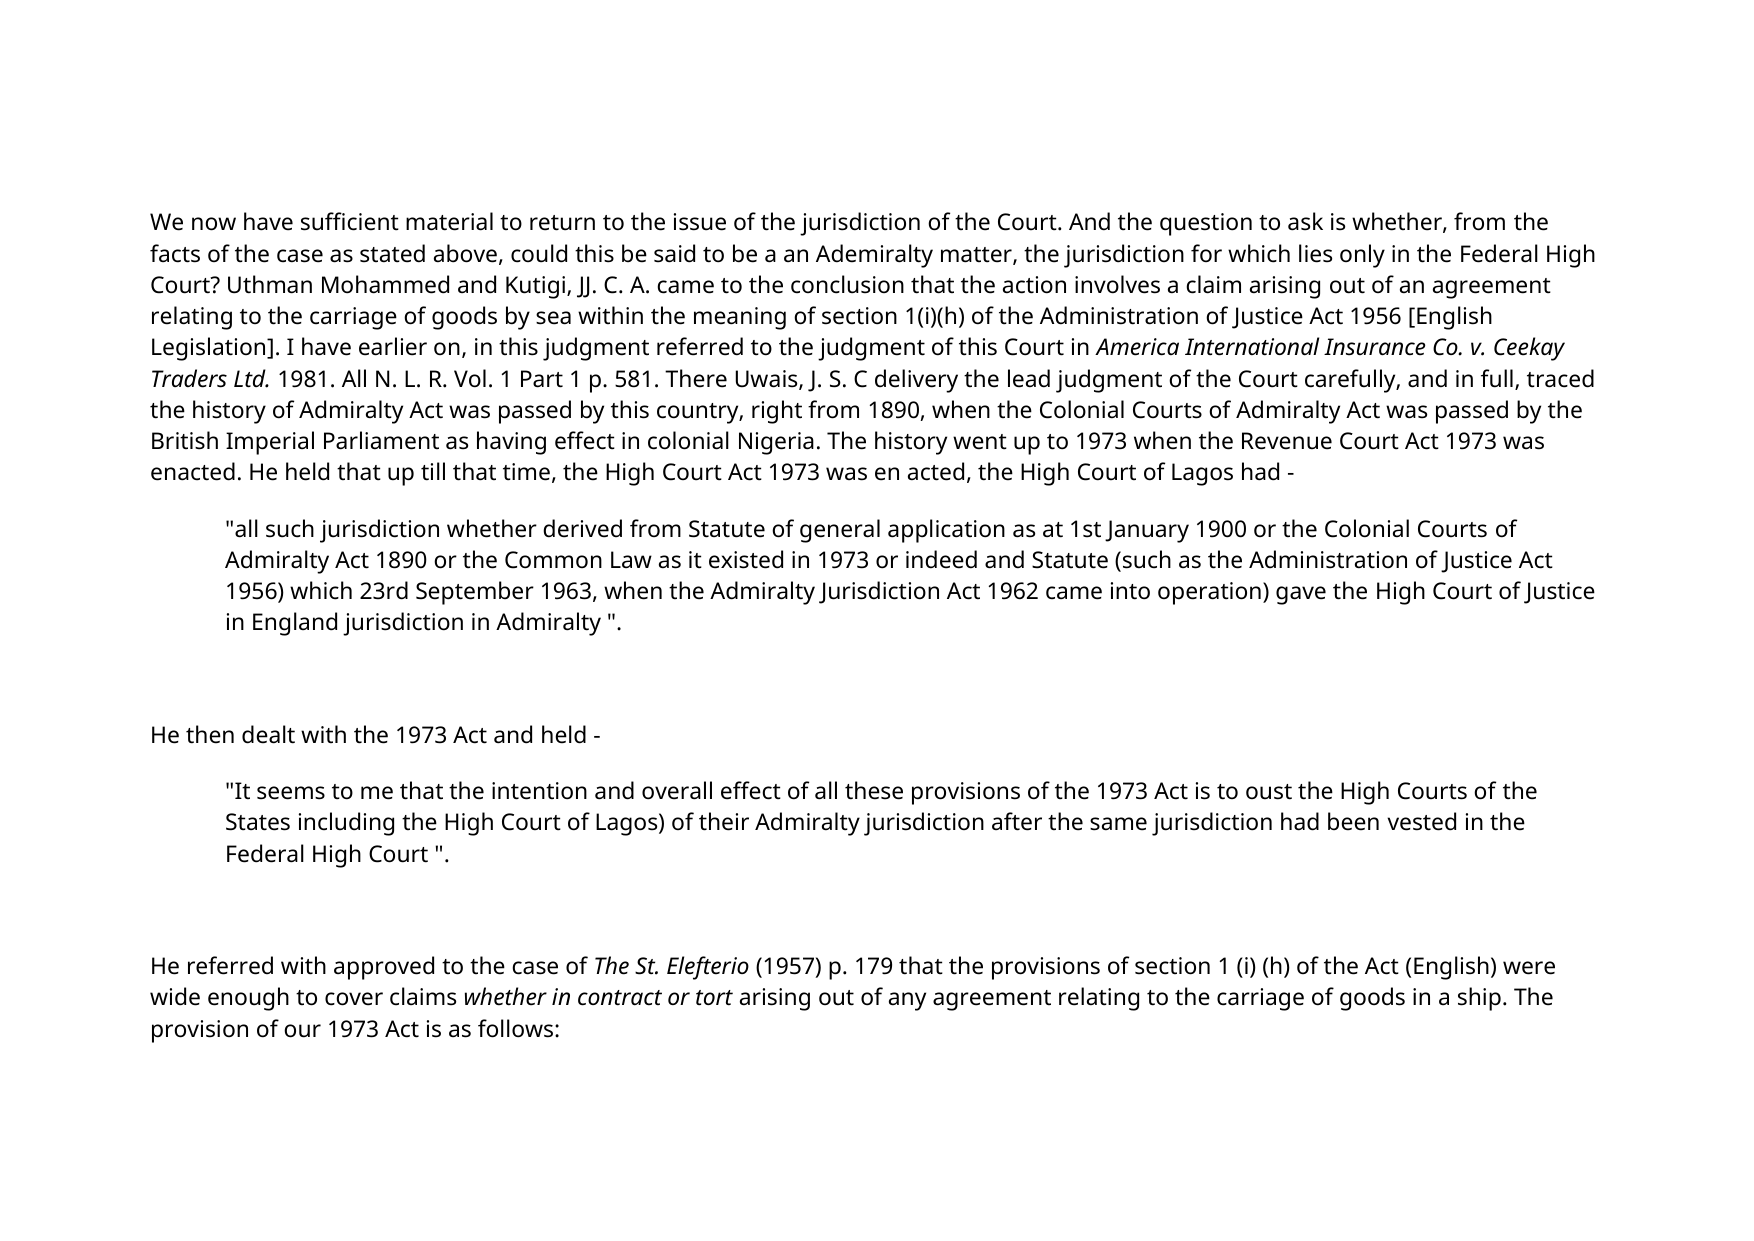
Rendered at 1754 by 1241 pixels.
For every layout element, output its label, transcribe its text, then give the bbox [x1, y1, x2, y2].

text "It seems to me that the intention and overall effect of all these provisions of the 1973 Act is to oust the High Courts of the States including the High Court of Lagos) of their Admiralty jurisdiction after the same jurisdiction had been vested in the Federal High Court ". [225, 775, 1604, 869]
text He referred with approved to the case of The St. Elefterio (1957) p. 179 that the provisions of section 1 (i) (h) of the Act (English) were wide enough to cover claims whether in contract or tort arising out of any agreement relating to the carriage of goods in a ship. The provision of our 1973 Act is as follows: [150, 950, 1604, 1044]
text We now have sufficient material to return to the issue of the jurisdiction of the Court. And the question to ask is whether, from the facts of the case as stated above, could this be said to be a an Ademiralty matter, the jurisdiction for which lies only in the Federal High Court? Uthman Mohammed and Kutigi, JJ. C. A. came to the conclusion that the action involves a claim arising out of an agreement relating to the carriage of goods by sea within the meaning of section 1(i)(h) of the Administration of Justice Act 1956 [English Legislation]. I have earlier on, in this judgment referred to the judgment of this Court in America International Insurance Co. v. Ceekay Traders Ltd. 1981. All N. L. R. Vol. 1 Part 1 p. 581. There Uwais, J. S. C delivery the lead judgment of the Court carefully, and in full, traced the history of Admiralty Act was passed by this country, right from 1890, when the Colonial Courts of Admiralty Act was passed by the British Imperial Parliament as having effect in colonial Nigeria. The history went up to 1973 when the Revenue Court Act 1973 was enacted. He held that up till that time, the High Court Act 1973 was en acted, the High Court of Lagos had - [150, 206, 1604, 487]
text "all such jurisdiction whether derived from Statute of general application as at 1st January 1900 or the Colonial Courts of Admiralty Act 1890 or the Common Law as it existed in 1973 or indeed and Statute (such as the Administration of Justice Act 1956) which 23rd September 1963, when the Admiralty Jurisdiction Act 1962 came into operation) gave the High Court of Justice in England jurisdiction in Admiralty ". [225, 512, 1604, 637]
text He then dealt with the 1973 Act and held - [150, 719, 1604, 750]
